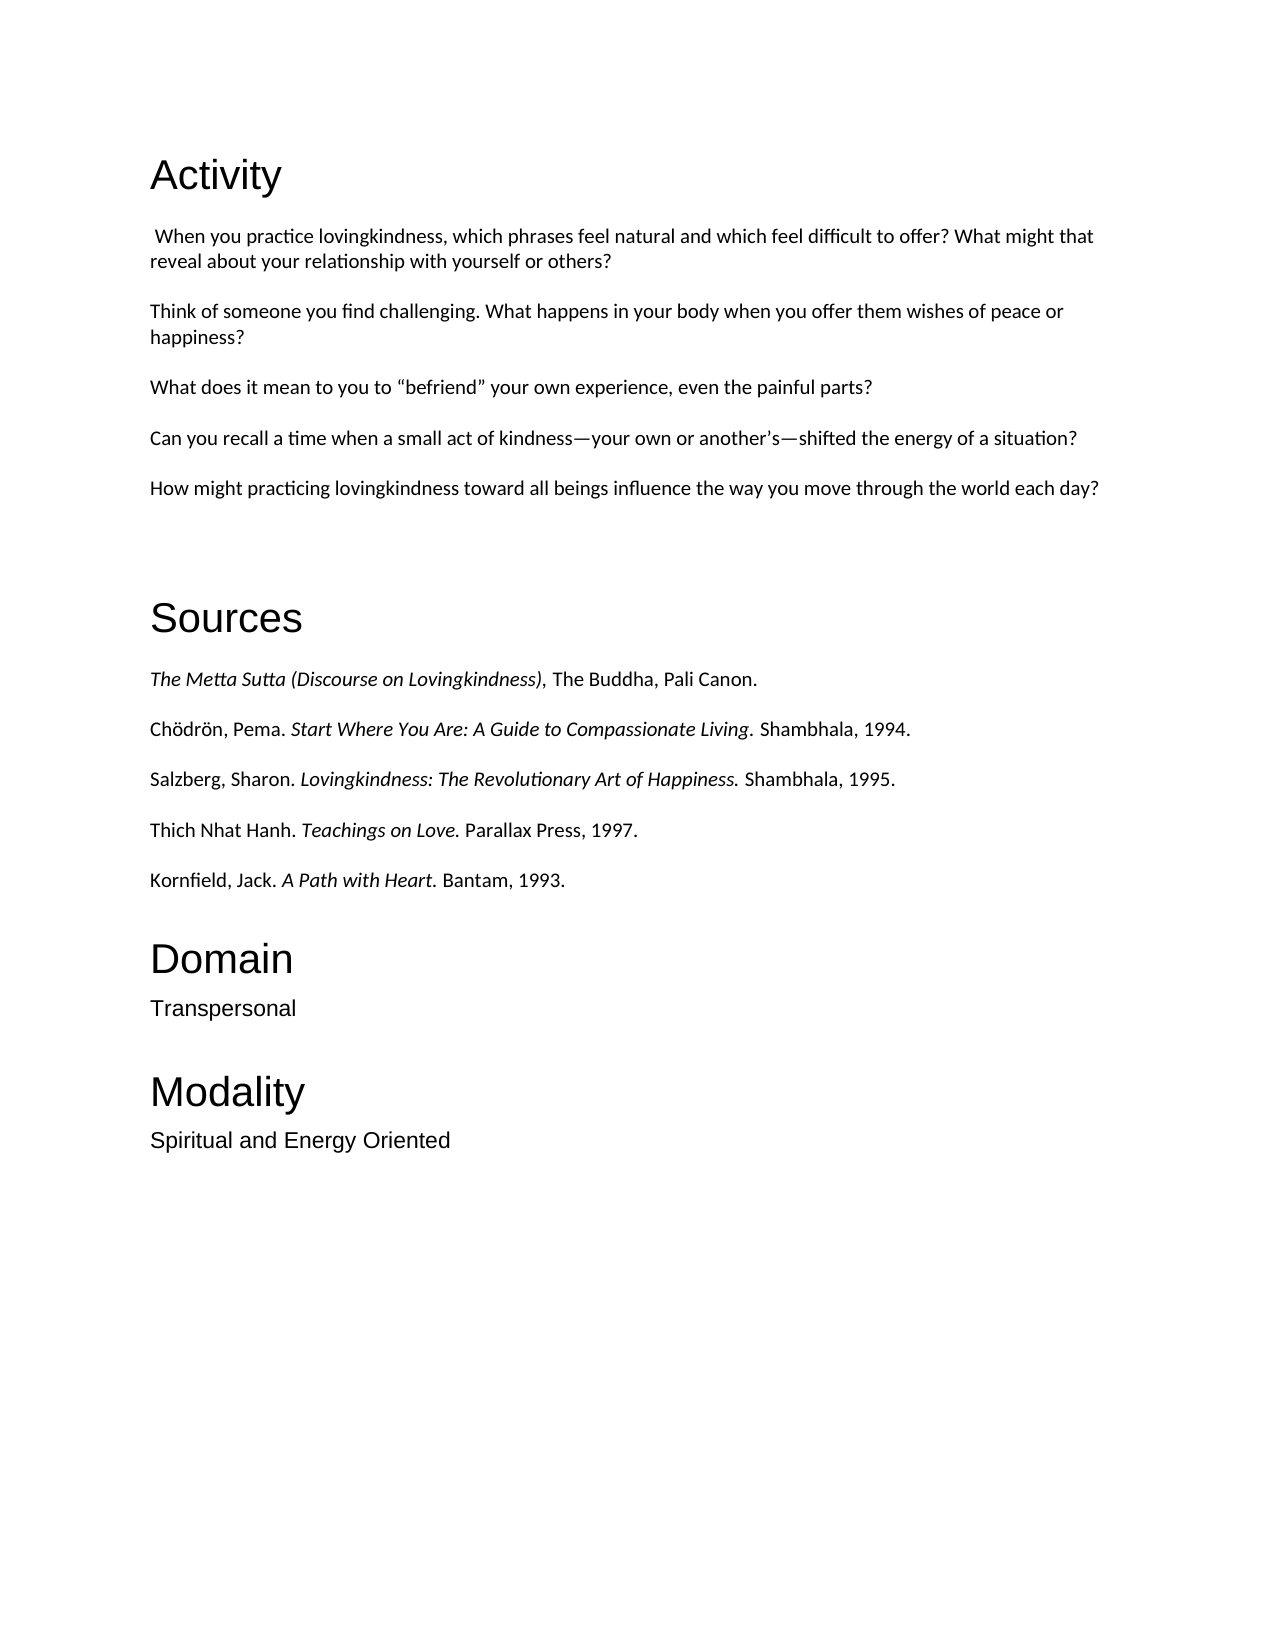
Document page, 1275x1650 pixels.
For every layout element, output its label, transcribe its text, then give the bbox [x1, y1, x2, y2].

text The Metta Sutta (Discourse on Lovingkindness), The Buddha, Pali Canon. [150, 666, 1125, 691]
subtitle Domain [150, 934, 1125, 982]
text What does it mean to you to “befriend” your own experience, even the painful parts? [150, 374, 1125, 400]
text When you practice lovingkindness, which phrases feel natural and which feel difficult to offer? What might that reveal about your relationship with yourself or others? [150, 223, 1125, 274]
text Think of someone you find challenging. What happens in your body when you offer them wishes of peace or happiness? [150, 299, 1125, 349]
text Can you recall a time when a small act of kindness—your own or another’s—shifted the energy of a situation? [150, 425, 1125, 450]
subtitle Sources [150, 593, 1125, 641]
text Salzberg, Sharon. Lovingkindness: The Revolutionary Art of Happiness. Shambhala, 1995. [150, 767, 1125, 792]
subtitle Activity [150, 150, 1125, 198]
text Kornfield, Jack. A Path with Heart. Bantam, 1993. [150, 867, 1125, 893]
text Spiritual and Energy Oriented [150, 1127, 1125, 1154]
subtitle Modality [150, 1067, 1125, 1115]
text Chödrön, Pema. Start Where You Are: A Guide to Compassionate Living. Shambhala, 1994. [150, 716, 1125, 742]
text How might practicing lovingkindness toward all beings influence the way you move through the world each day? [150, 475, 1125, 501]
text Thich Nhat Hanh. Teachings on Love. Parallax Press, 1997. [150, 817, 1125, 842]
text Transpersonal [150, 995, 1125, 1021]
